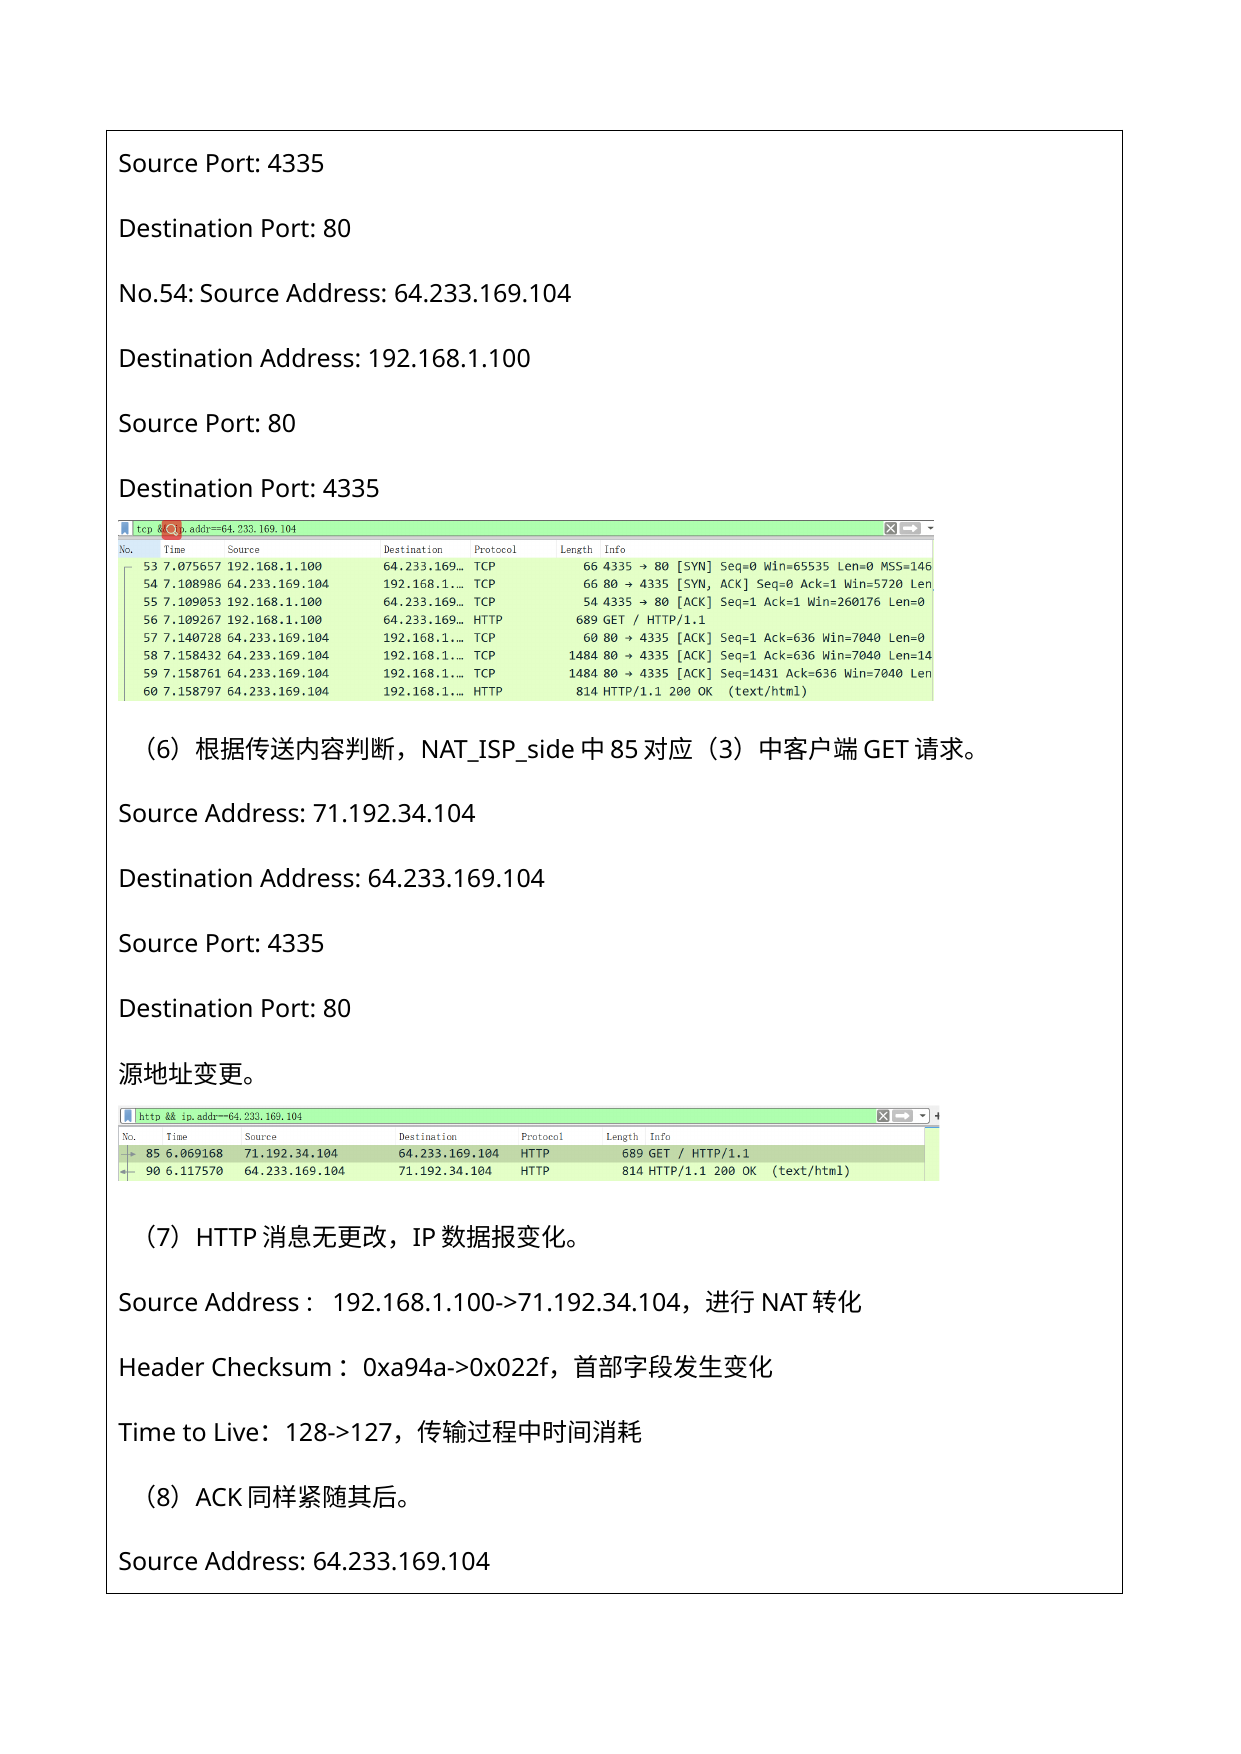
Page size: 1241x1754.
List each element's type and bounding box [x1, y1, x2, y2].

picture [118, 520, 934, 701]
table_cell [107, 131, 1122, 1593]
picture [118, 1105, 940, 1181]
